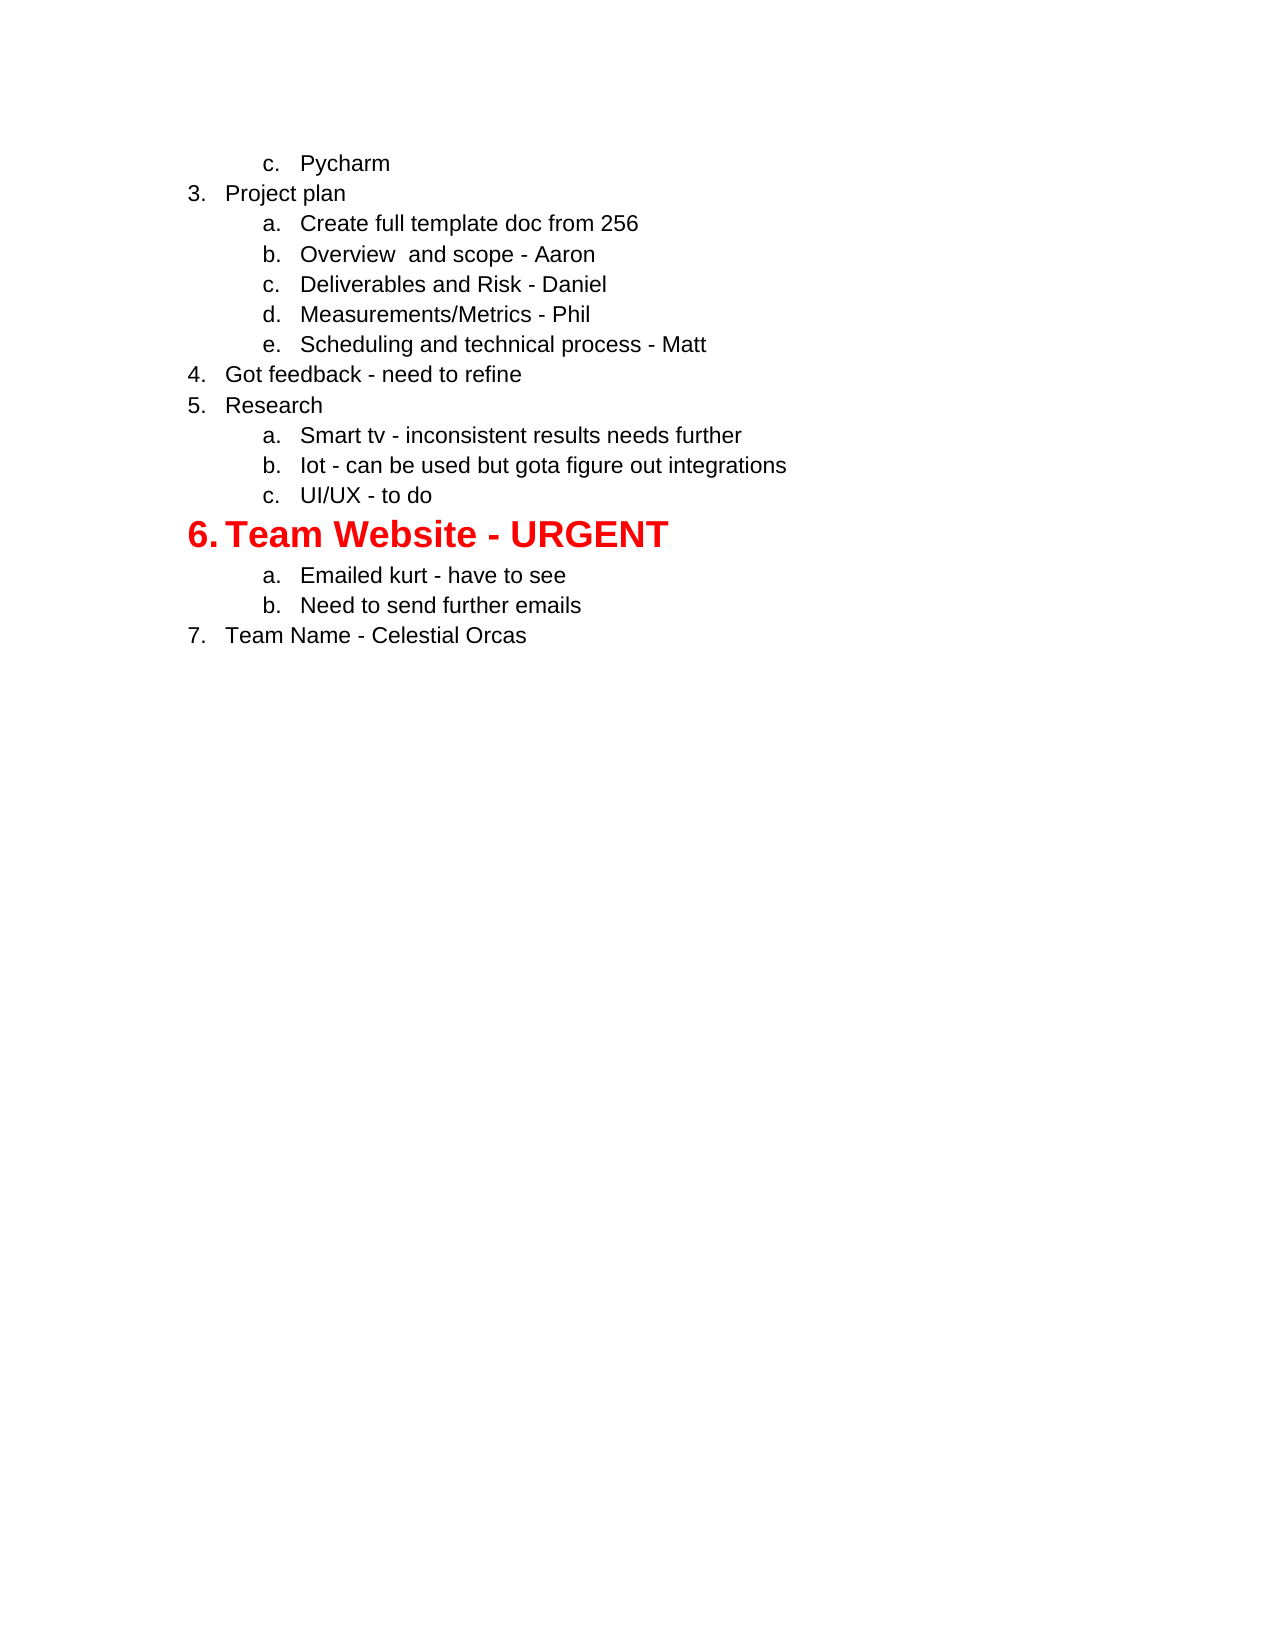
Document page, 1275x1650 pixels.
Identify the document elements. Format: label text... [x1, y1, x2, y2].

list Team Name - Celestial Orcas [187, 622, 1125, 649]
list Overview and scope - Aaron [262, 241, 1125, 267]
list Project plan [187, 180, 1125, 207]
list Got feedback - need to refine [187, 361, 1125, 388]
list Deliverables and Risk - Daniel [262, 271, 1125, 297]
list Iot - can be used but gota figure out integrations [262, 452, 1125, 478]
list Research [187, 392, 1125, 418]
list Scheduling and technical process - Matt [262, 331, 1125, 358]
list Need to send further emails [262, 592, 1125, 619]
list Measurements/Metrics - Phil [262, 301, 1125, 327]
list Create full template doc from 256 [262, 210, 1125, 237]
list Team Website - URGENT [187, 512, 1125, 556]
list Smart tv - inconsistent results needs further [262, 422, 1125, 448]
list Pycharm [262, 150, 1125, 176]
list UI/UX - to do [262, 482, 1125, 509]
list Emailed kurt - have to see [262, 562, 1125, 588]
